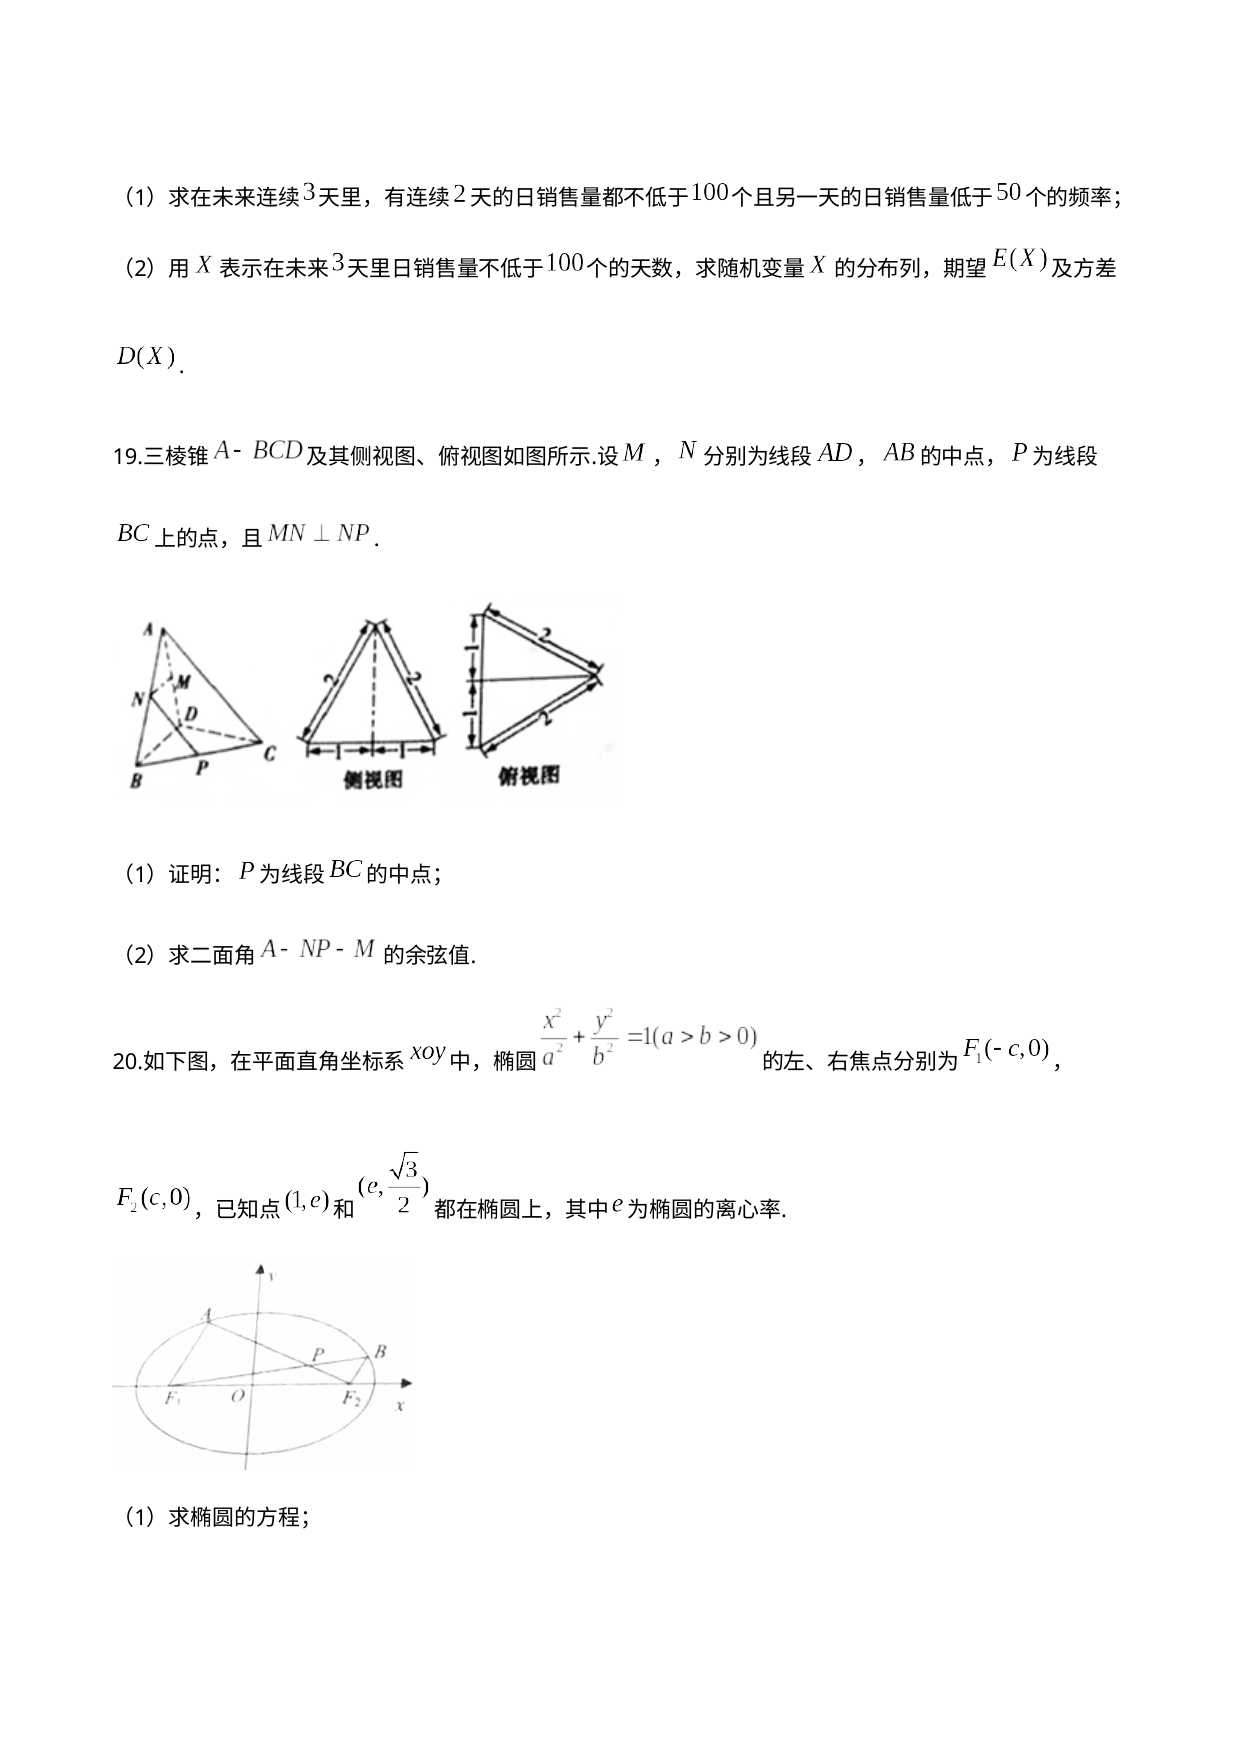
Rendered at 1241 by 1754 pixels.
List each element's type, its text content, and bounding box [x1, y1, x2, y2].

text 20.如下图，在平面直角坐标系中，椭圆的左、右焦点分别为，，已知点和都在椭圆上，其中为椭圆的离心率. [112, 1000, 1128, 1244]
picture [112, 598, 623, 801]
picture [112, 1260, 416, 1470]
text （1）证明：为线段的中点； [112, 839, 1128, 904]
text （2）用表示在未来天里日销售量不低于个的天数，求随机变量的分布列，期望及方差. [112, 243, 1128, 405]
text （1）求椭圆的方程； [112, 1500, 1128, 1532]
text 19.三棱锥及其侧视图、俯视图如图所示.设，分别为线段，的中点，为线段上的点，且. [112, 420, 1128, 583]
text （1）求在未来连续天里，有连续天的日销售量都不低于个且另一天的日销售量低于个的频率； [112, 162, 1128, 227]
text （2）求二面角的余弦值. [112, 919, 1128, 984]
